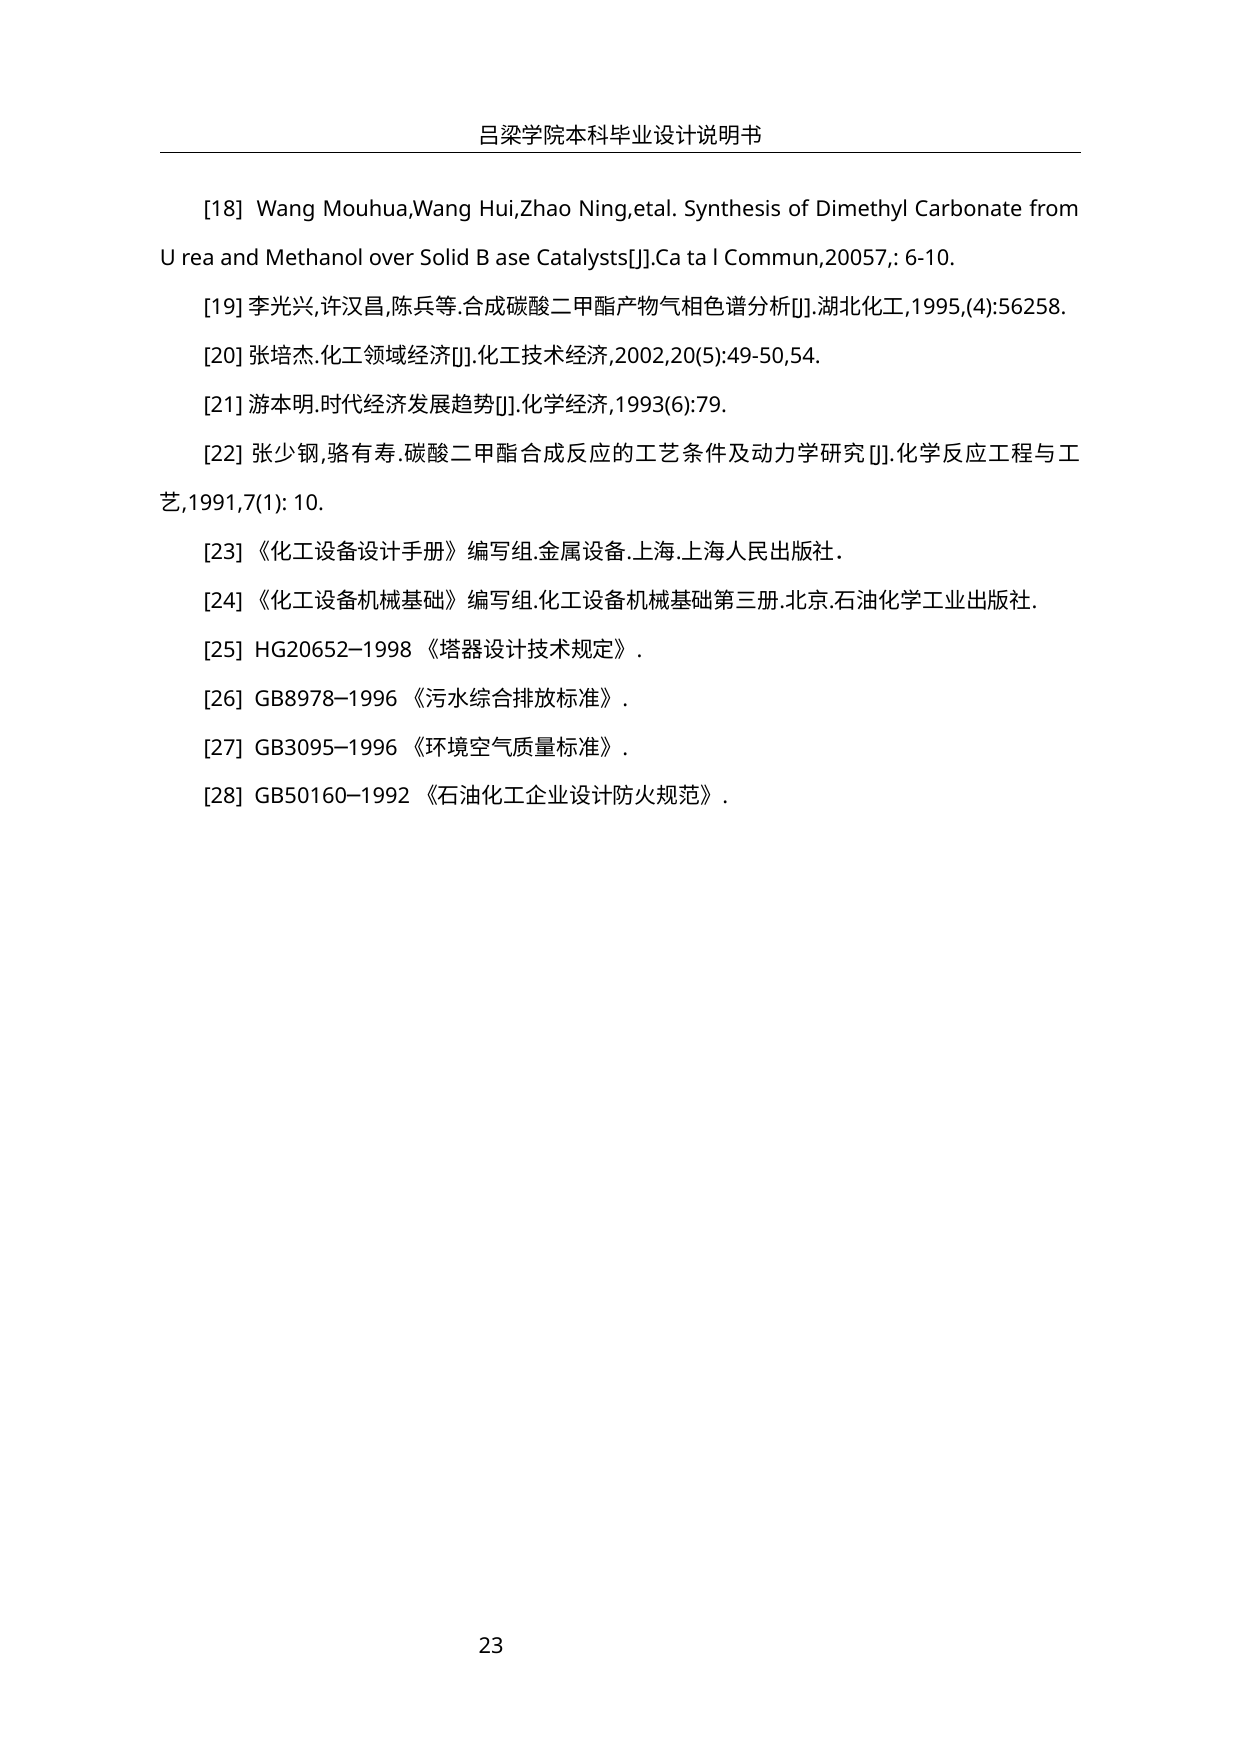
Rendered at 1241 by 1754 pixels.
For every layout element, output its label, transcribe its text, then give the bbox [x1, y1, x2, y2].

text [20] 张培杰.化工领域经济[J].化工技术经济,2002,20(5):49-50,54. [159, 324, 1081, 373]
text [18] Wang Mouhua,Wang Hui,Zhao Ning,etal. Synthesis of Dimethyl Carbonate from U rea and Methanol over Solid B ase Catalysts[J].Ca ta l Commun,20057,: 6-10. [159, 177, 1081, 275]
text [27] GB3095─1996 《环境空气质量标准》. [159, 716, 1081, 765]
text [28] GB50160─1992 《石油化工企业设计防火规范》. [159, 765, 1081, 814]
text [19] 李光兴,许汉昌,陈兵等.合成碳酸二甲酯产物气相色谱分析[J].湖北化工,1995,(4):56258. [159, 275, 1081, 324]
text [26] GB8978─1996 《污水综合排放标准》. [159, 667, 1081, 716]
text [24] 《化工设备机械基础》编写组.化工设备机械基础第三册.北京.石油化学工业出版社. [159, 569, 1081, 618]
text [25] HG20652─1998 《塔器设计技术规定》. [159, 618, 1081, 667]
text [23] 《化工设备设计手册》编写组.金属设备.上海.上海人民出版社． [159, 520, 1081, 569]
text [21] 游本明.时代经济发展趋势[J].化学经济,1993(6):79. [159, 373, 1081, 422]
text [22] 张少钢,骆有寿.碳酸二甲酯合成反应的工艺条件及动力学研究[J].化学反应工程与工艺,1991,7(1): 10. [159, 422, 1081, 520]
